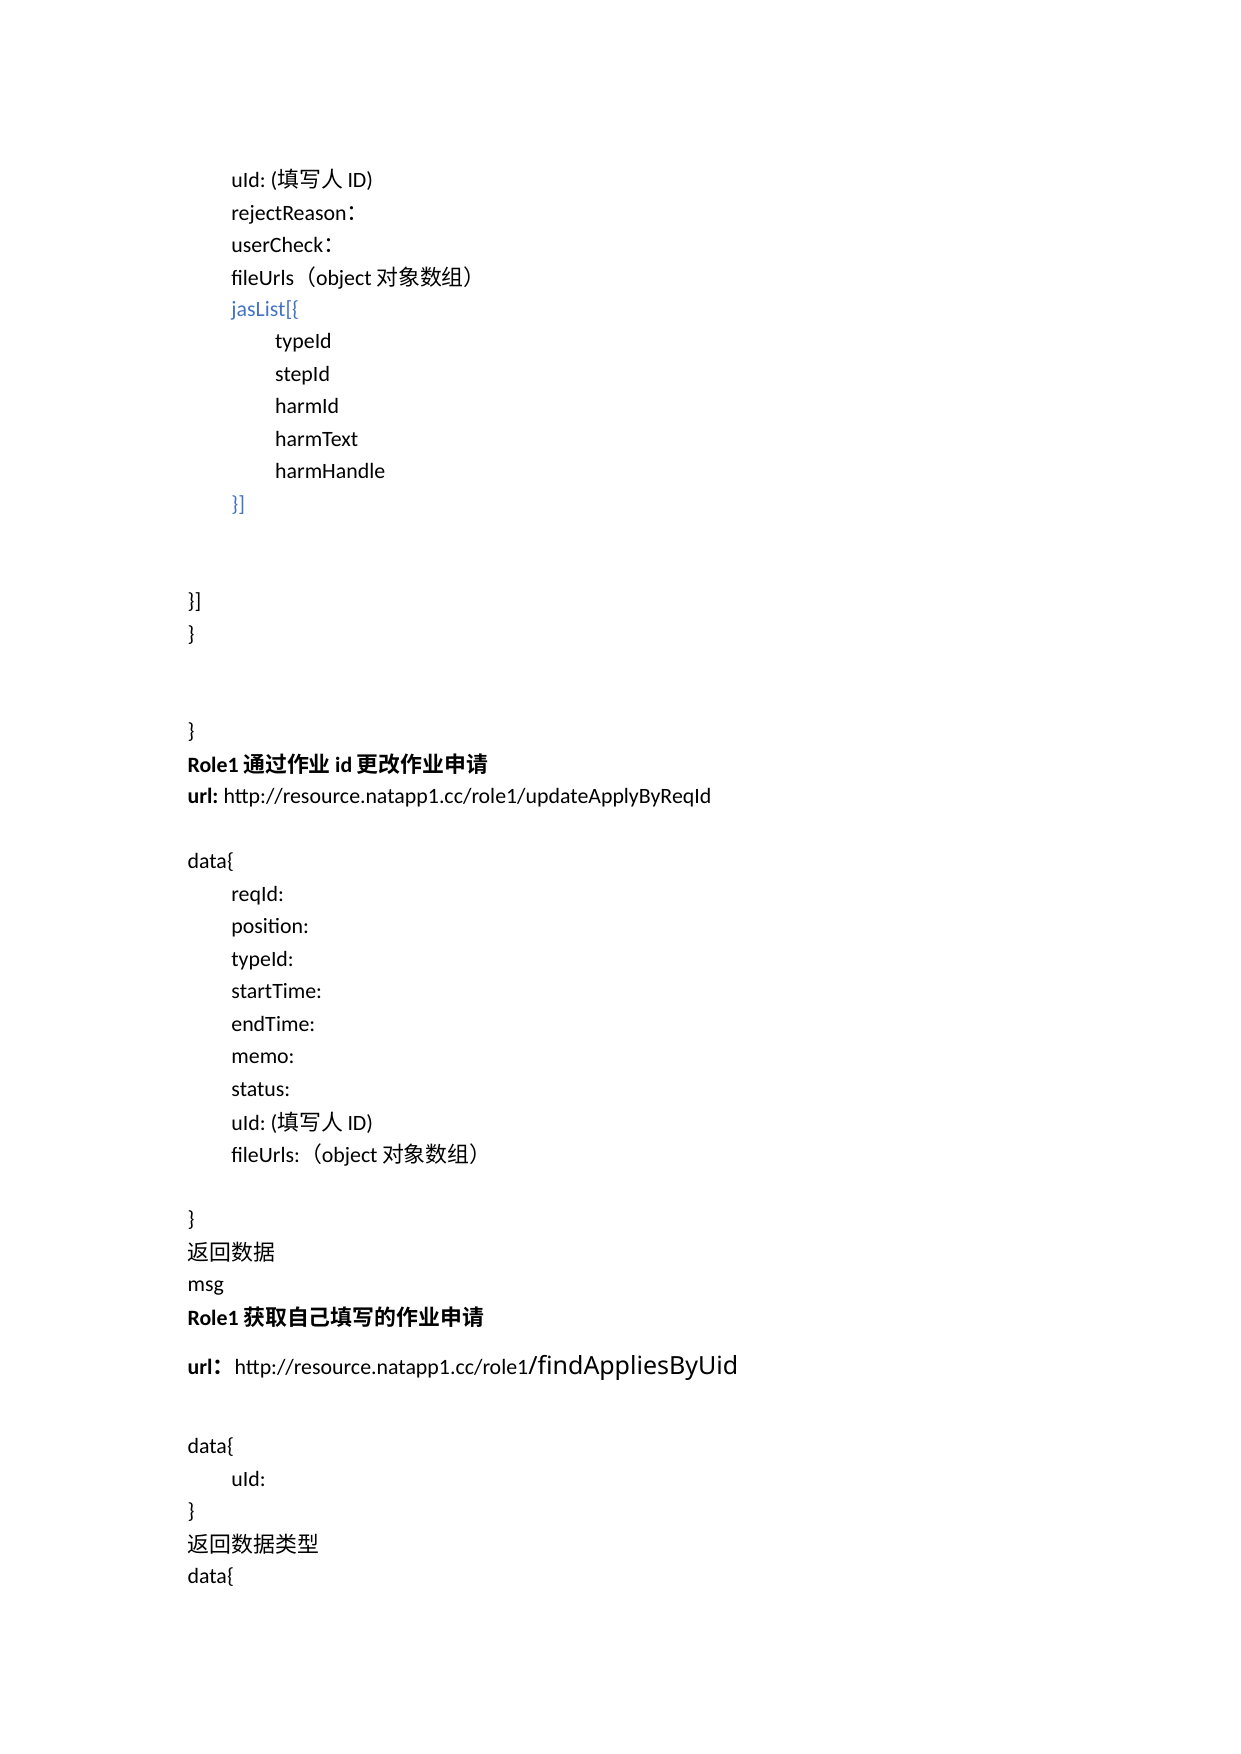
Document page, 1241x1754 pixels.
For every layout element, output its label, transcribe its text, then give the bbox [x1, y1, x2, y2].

text harmHandle [231, 454, 1053, 487]
text 返回数据 [187, 1234, 1053, 1267]
text msg [187, 1267, 1053, 1299]
text startTime: [187, 974, 1053, 1007]
text status: [187, 1072, 1053, 1104]
text 返回数据类型 [187, 1527, 1053, 1559]
text reqId: [187, 877, 1053, 909]
text uId: (填写人ID) [187, 1104, 1053, 1137]
text jasList[{ [187, 292, 1053, 324]
text stepId [231, 357, 1053, 389]
text harmId [231, 389, 1053, 422]
text uId: (填写人ID) [187, 162, 1053, 194]
text data{ [187, 1429, 1053, 1462]
text memo: [187, 1039, 1053, 1072]
text } [187, 1202, 1053, 1234]
text data{ [187, 1559, 1053, 1592]
text url：http://resource.natapp1.cc/role1/findAppliesByUid [187, 1332, 1053, 1397]
text uId: [187, 1462, 1053, 1494]
text endTime: [187, 1007, 1053, 1039]
text url: http://resource.natapp1.cc/role1/updateApplyByReqId [187, 779, 1053, 812]
text fileUrls（object对象数组） [187, 259, 1053, 292]
text Role1获取自己填写的作业申请 [187, 1299, 1053, 1332]
text typeId: [187, 942, 1053, 974]
text } [187, 714, 1053, 747]
text fileUrls:（object对象数组） [187, 1137, 1053, 1169]
text rejectReason： [187, 194, 1053, 227]
text typeId [187, 324, 1053, 357]
text } [187, 1494, 1053, 1527]
text position: [187, 909, 1053, 942]
text harmText [231, 422, 1053, 454]
text Role1通过作业id更改作业申请 [187, 747, 1053, 779]
text }] [187, 584, 1053, 617]
text data{ [187, 844, 1053, 877]
text }] [187, 487, 1053, 519]
text userCheck： [187, 227, 1053, 259]
text } [187, 617, 1053, 649]
